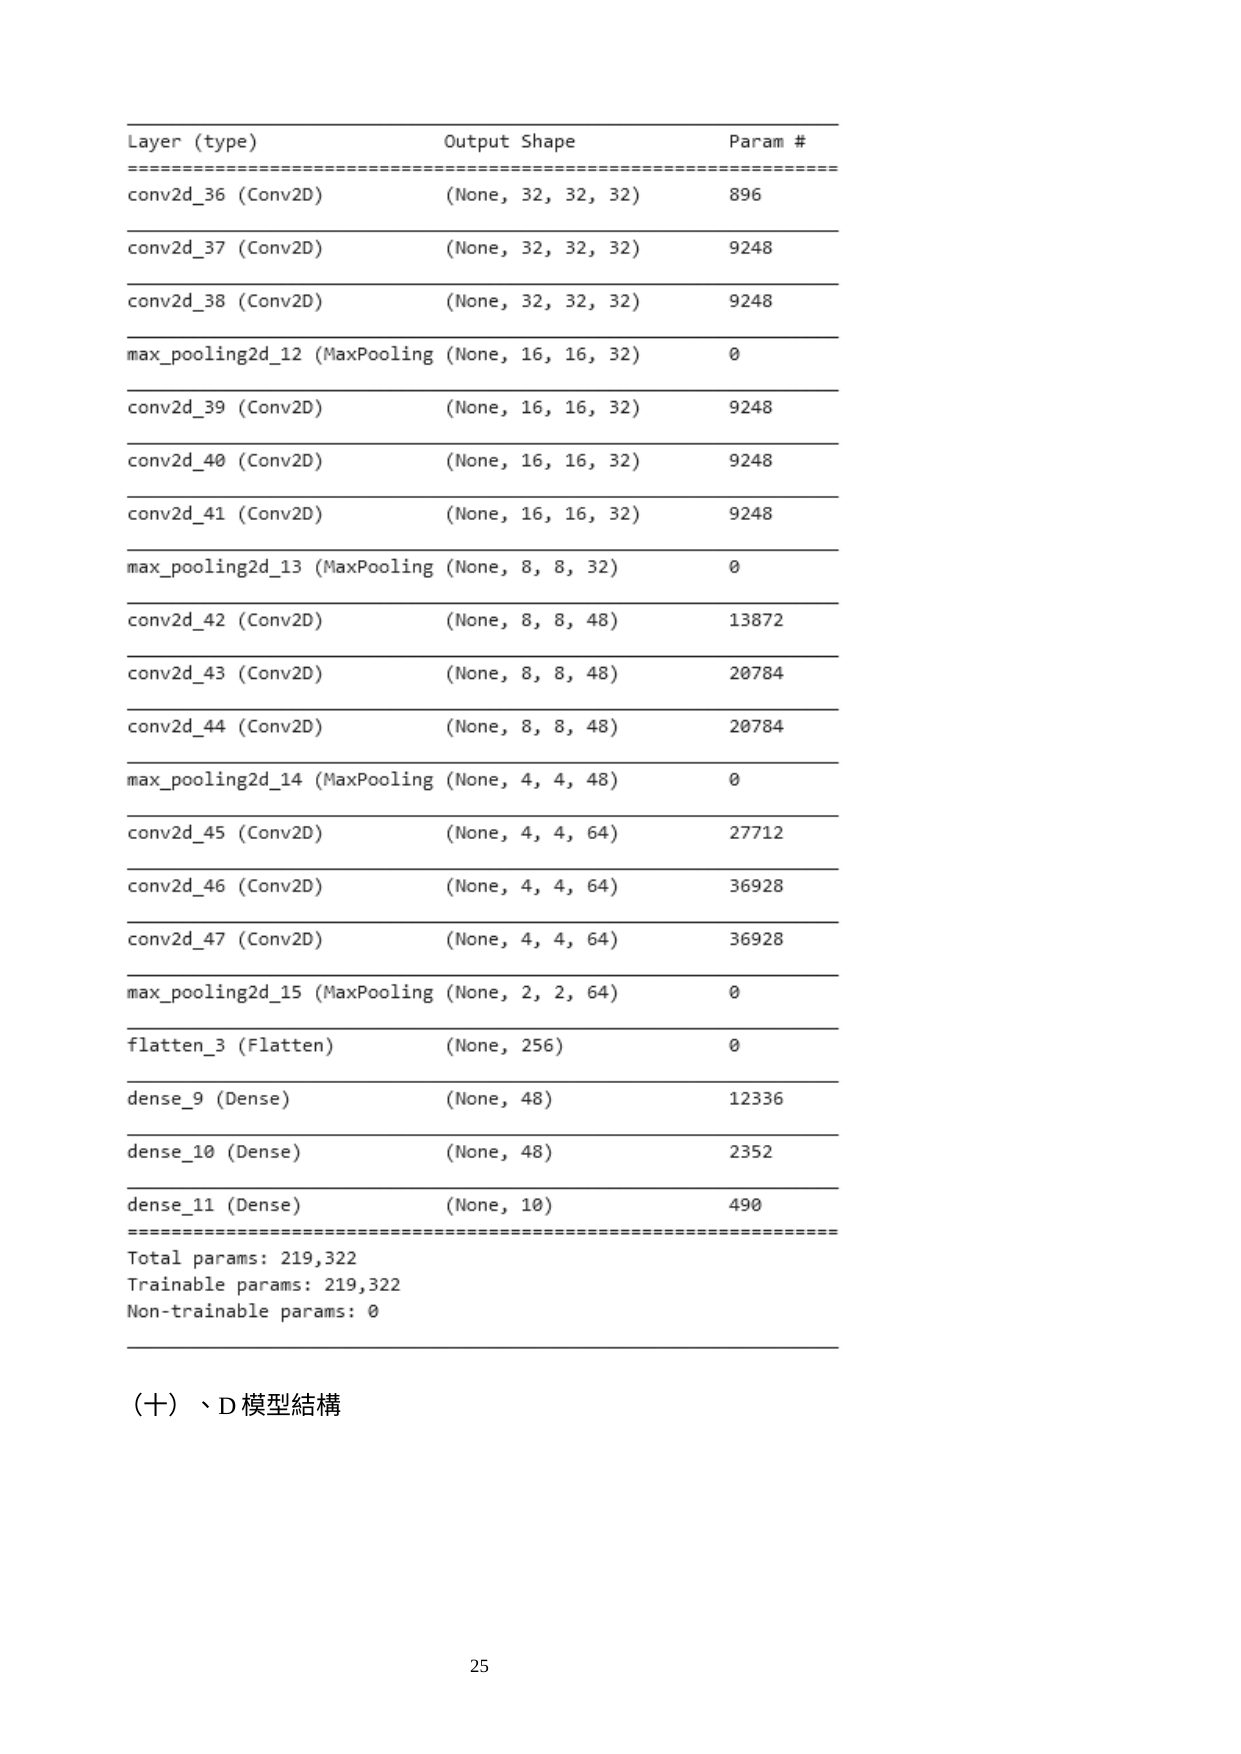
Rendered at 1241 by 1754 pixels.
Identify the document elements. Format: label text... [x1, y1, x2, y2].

picture [118, 118, 845, 1352]
text （十）、D模型結構 [118, 1384, 1122, 1422]
